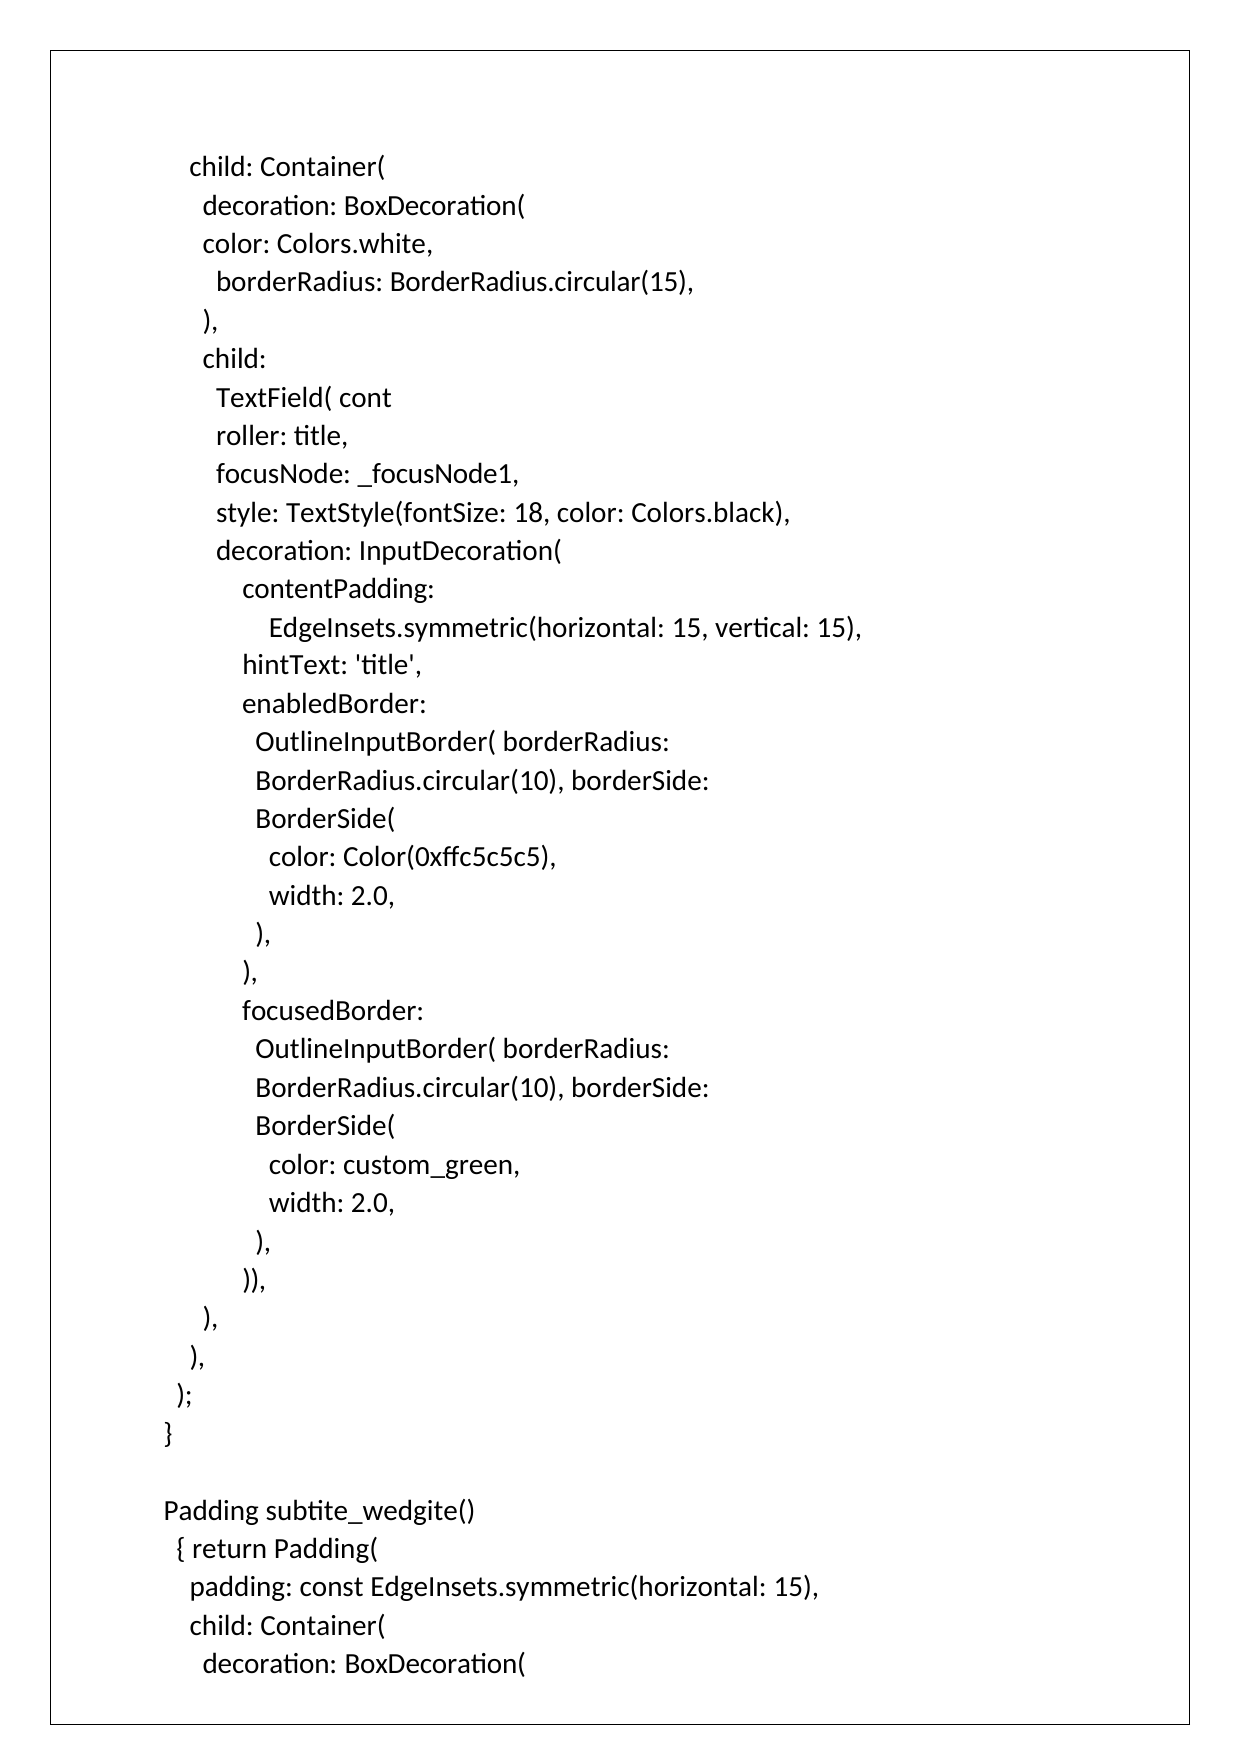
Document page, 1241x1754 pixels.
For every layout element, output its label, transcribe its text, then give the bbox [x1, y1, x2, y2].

text ), [242, 953, 1094, 989]
text Padding subtite_wedgite() { return Padding( [163, 1492, 507, 1566]
text child: Container( decoration: BoxDecoration( color: Colors.white, [189, 148, 528, 261]
text padding: const EdgeInsets.symmetric(horizontal: 15), child: Container( [189, 1568, 834, 1642]
text ), [255, 915, 1094, 951]
text decoration: BoxDecoration( [202, 1645, 1094, 1681]
text style: TextStyle(fontSize: 18, color: Colors.black), decoration: InputDecoration( [216, 494, 802, 567]
text ), [189, 1338, 1094, 1373]
text ); [176, 1376, 1094, 1412]
text EdgeInsets.symmetric(horizontal: 15, vertical: 15), hintText: 'title', [242, 609, 872, 682]
text focusedBorder: OutlineInputBorder( borderRadius: BorderRadius.circular(10), borderSide: BorderSide( [242, 992, 739, 1143]
text ), [202, 302, 1094, 338]
text } [163, 1415, 1094, 1450]
text )), [242, 1261, 1094, 1297]
text enabledBorder: OutlineInputBorder( borderRadius: BorderRadius.circular(10), borderSide: BorderSide( [242, 685, 739, 836]
text color: Color(0xffc5c5c5), width: 2.0, [268, 838, 558, 912]
text color: custom_green, width: 2.0, [268, 1146, 521, 1220]
text contentPadding: [242, 570, 1094, 606]
text focusNode: _focusNode1, [216, 456, 1094, 491]
text child: TextField( controller: title, [202, 340, 401, 453]
text borderRadius: BorderRadius.circular(15), [216, 263, 1094, 299]
text ), [202, 1299, 1094, 1335]
text ), [255, 1223, 1094, 1258]
